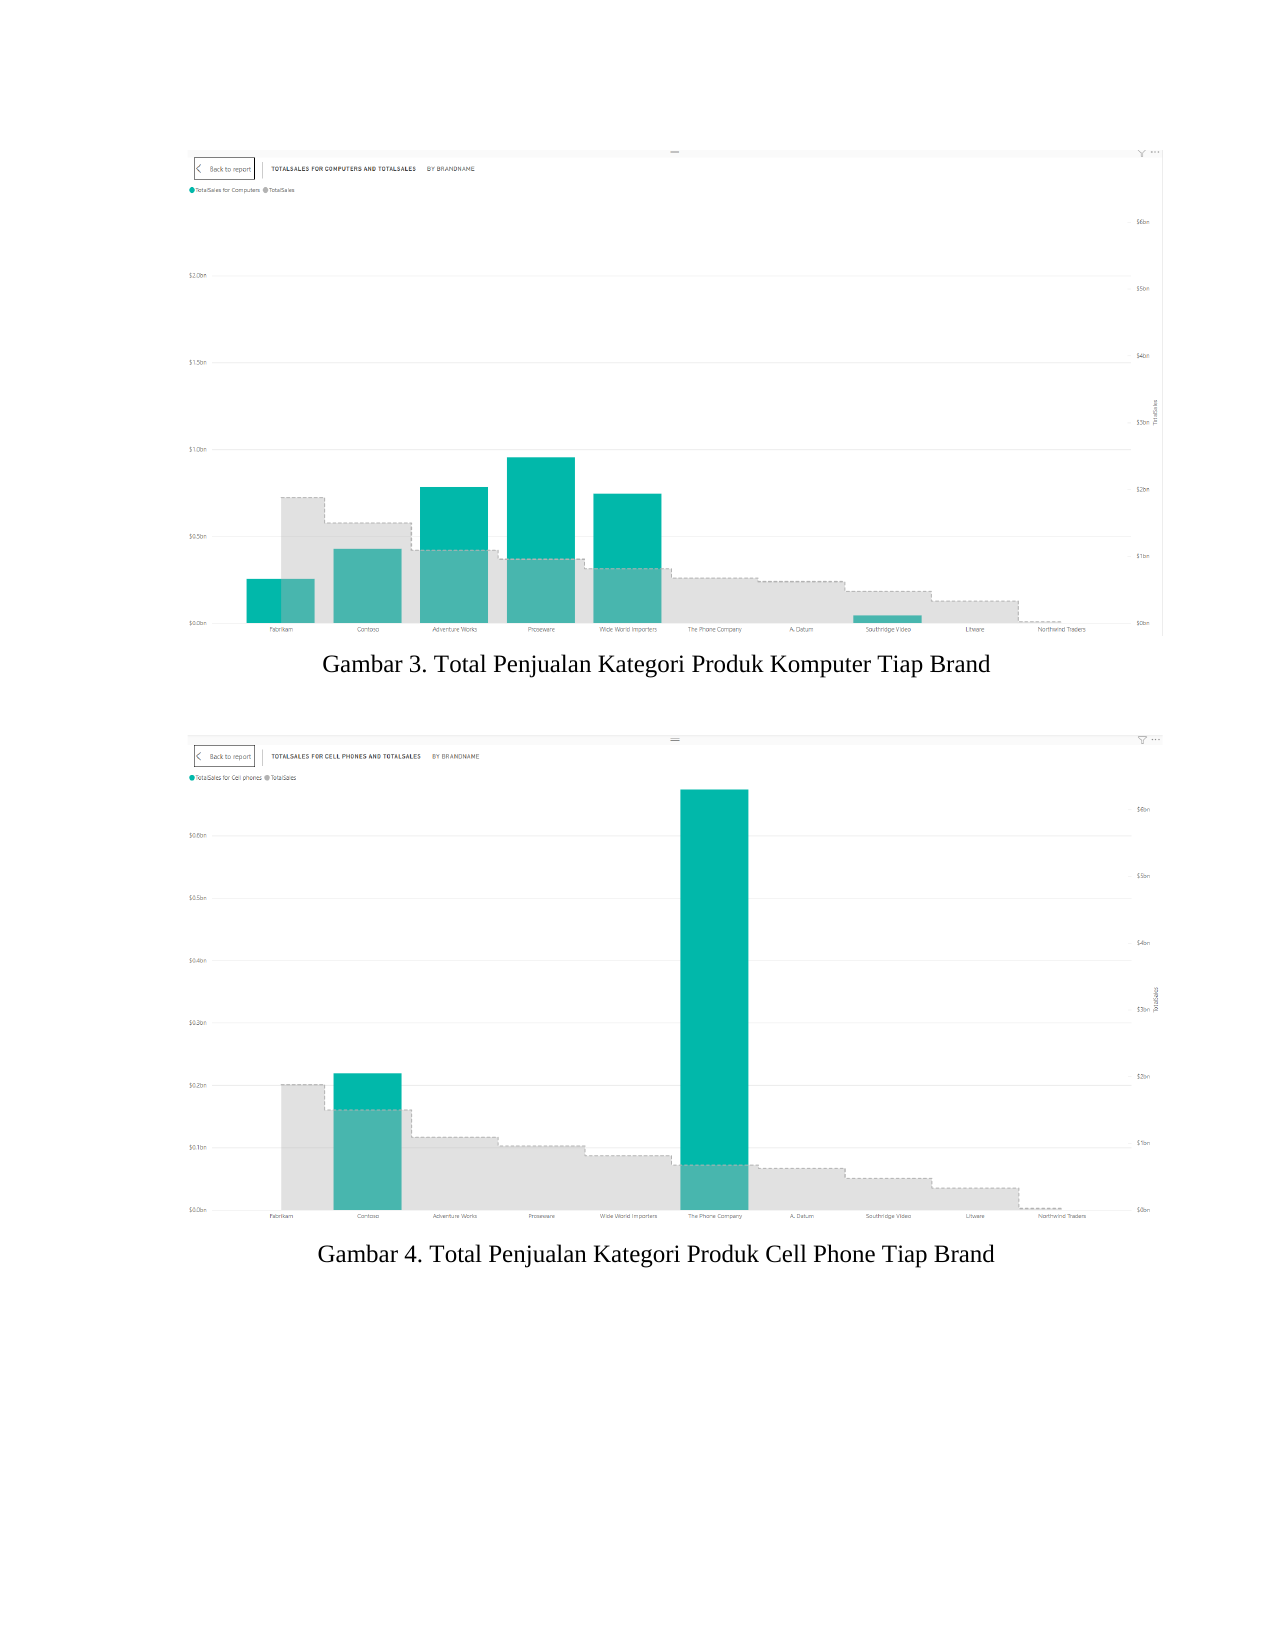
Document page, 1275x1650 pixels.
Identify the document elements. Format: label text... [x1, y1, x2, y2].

list Gambar 4. Total Penjualan Kategori Produk Cell Phone Tiap Brand [187, 1239, 1125, 1268]
picture [187, 150, 1163, 636]
picture [187, 735, 1163, 1225]
list Gambar 3. Total Penjualan Kategori Produk Komputer Tiap Brand [187, 649, 1125, 678]
